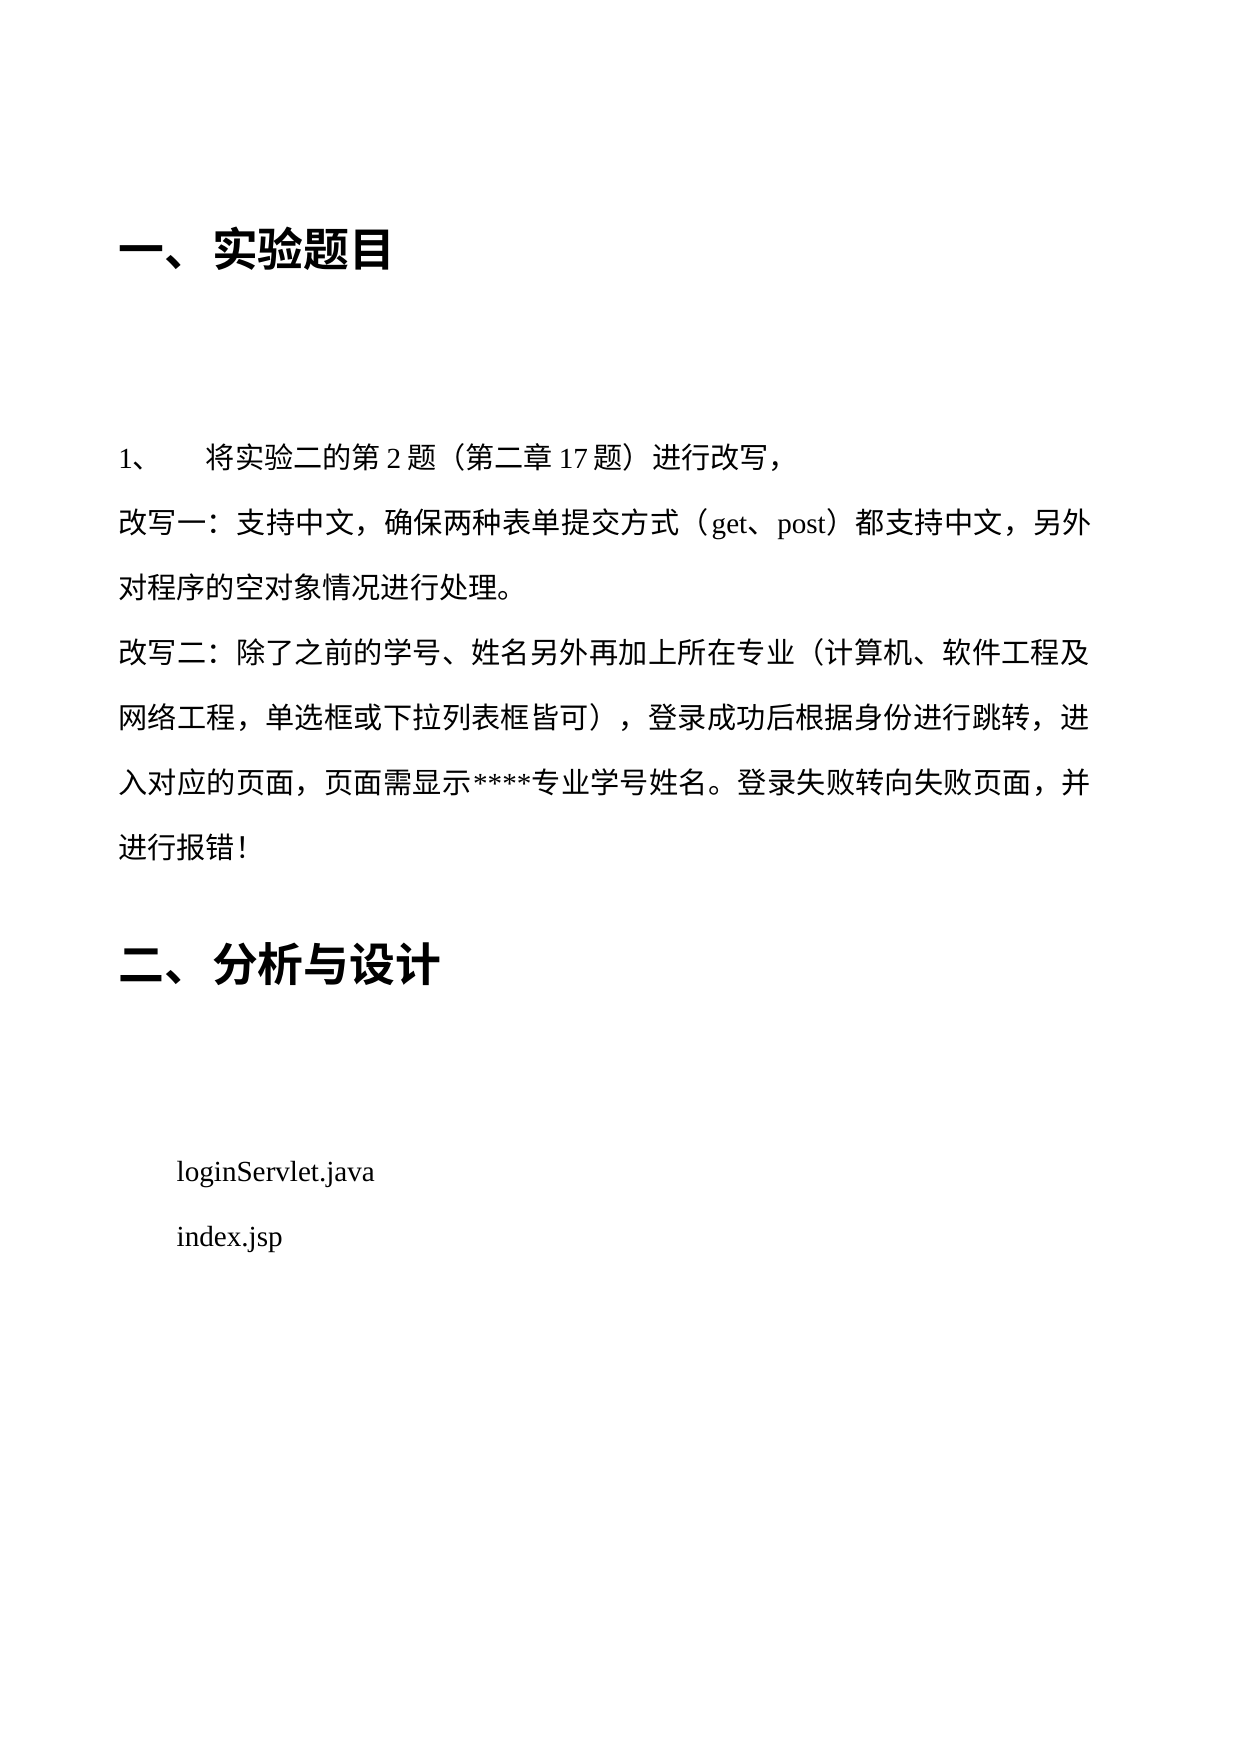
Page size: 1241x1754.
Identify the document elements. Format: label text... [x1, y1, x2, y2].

list loginServlet.java [118, 1139, 1093, 1204]
subtitle 分析与设计 [118, 913, 1093, 1011]
list index.jsp [118, 1204, 1093, 1269]
text 改写二：除了之前的学号、姓名另外再加上所在专业（计算机、软件工程及网络工程，单选框或下拉列表框皆可），登录成功后根据身份进行跳转，进入对应的页面，页面需显示****专业学号姓名。登录失败转向失败页面，并进行报错！ [118, 618, 1093, 878]
text 1、 将实验二的第2题（第二章17题）进行改写， [118, 423, 1093, 488]
text 改写一：支持中文，确保两种表单提交方式（get、post）都支持中文，另外对程序的空对象情况进行处理。 [118, 488, 1093, 618]
subtitle 实验题目 [118, 197, 1093, 295]
